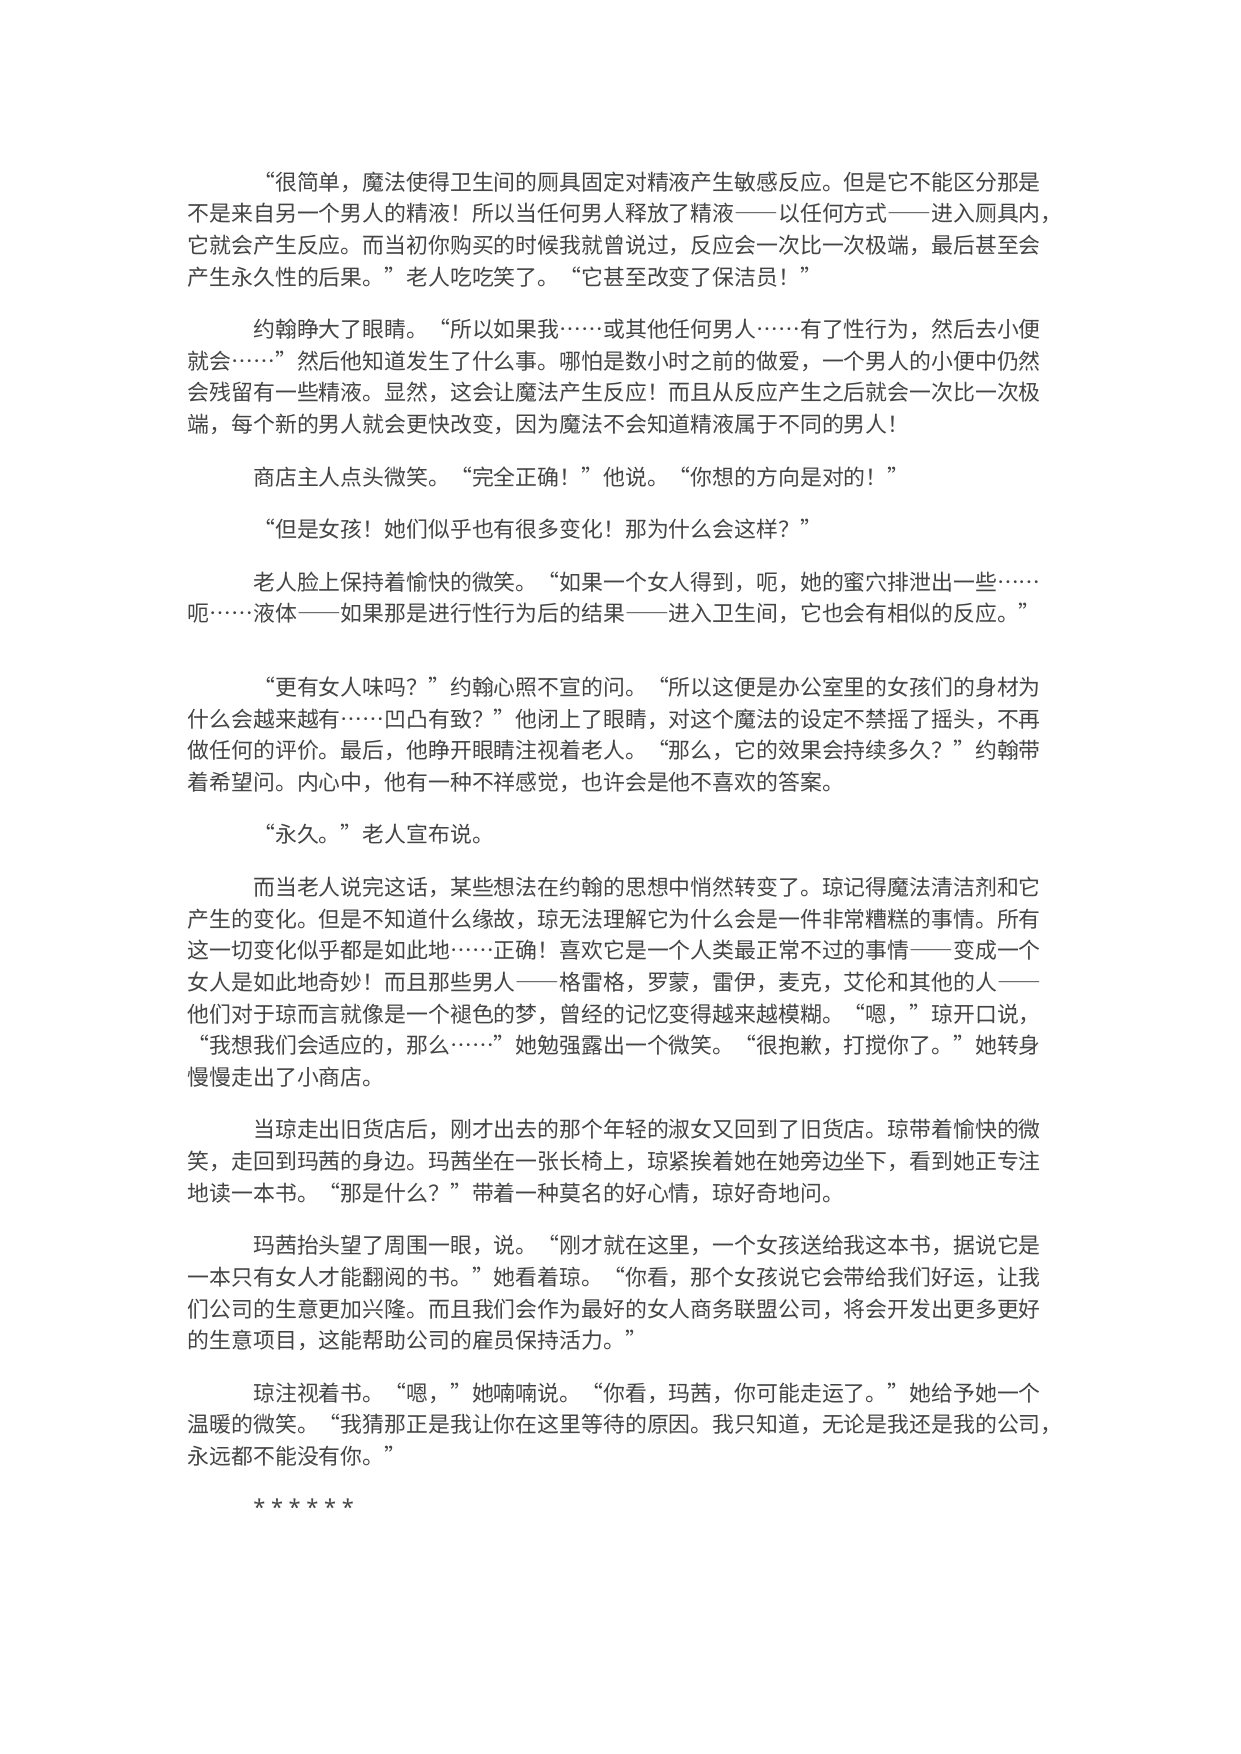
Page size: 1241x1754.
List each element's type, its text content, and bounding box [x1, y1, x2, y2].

text * * * * * *3 f- a B( e! A1 Z [187, 1492, 1053, 1521]
text 而当老人说完这话，某些想法在约翰的思想中悄然转变了。琼记得魔法清洁剂和它产生的变化。但是不知道什么缘故，琼无法理解它为什么会是一件非常糟糕的事情。所有这一切变化似乎都是如此地……正确！喜欢它是一个人类最正常不过的事情——变成一个女人是如此地奇妙！而且那些男人——格雷格，罗蒙，雷伊，麦克，艾伦和其他的人——他们对于琼而言就像是一个褪色的梦，曾经的记忆变得越来越模糊。“嗯，”琼开口说，“我想我们会适应的，那么……”她勉强露出一个微笑。“很抱歉，打搅你了。”她转身慢慢走出了小商店。 [187, 870, 1053, 1092]
text 玛茜抬头望了周围一眼，说。“刚才就在这里，一个女孩送给我这本书，据说它是一本只有女人才能翻阅的书。”她看着琼。“你看，那个女孩说它会带给我们好运，让我们公司的生意更加兴隆。而且我们会作为最好的女人商务联盟公司，将会开发出更多更好的生意项目，这能帮助公司的雇员保持活力。”( @# {7 F$ A8 V! F8 |* N. `. W5 o [187, 1228, 1053, 1355]
text 商店主人点头微笑。“完全正确！”他说。“你想的方向是对的！”8 B4 j/ q1 a8 B0 t0 j [187, 459, 1053, 491]
text 约翰睁大了眼睛。“所以如果我……或其他任何男人……有了性行为，然后去小便就会……”然后他知道发生了什么事。哪怕是数小时之前的做爱，一个男人的小便中仍然会残留有一些精液。显然，这会让魔法产生反应！而且从反应产生之后就会一次比一次极端，每个新的男人就会更快改变，因为魔法不会知道精液属于不同的男人！, q- Q, C0 F3 d2 o [187, 312, 1053, 439]
text “更有女人味吗？”约翰心照不宣的问。“所以这便是办公室里的女孩们的身材为什么会越来越有……凹凸有致？”他闭上了眼睛，对这个魔法的设定不禁摇了摇头，不再做任何的评价。最后，他睁开眼睛注视着老人。“那么，它的效果会持续多久？”约翰带着希望问。内心中，他有一种不祥感觉，也许会是他不喜欢的答案。/ J& f, d# E% a: F+ U9 h! p, ] [187, 670, 1053, 797]
text “很简单，魔法使得卫生间的厕具固定对精液产生敏感反应。但是它不能区分那是不是来自另一个男人的精液！所以当任何男人释放了精液——以任何方式——进入厕具内，它就会产生反应。而当初你购买的时候我就曾说过，反应会一次比一次极端，最后甚至会产生永久性的后果。”老人吃吃笑了。“它甚至改变了保洁员！” [187, 164, 1053, 291]
text 老人脸上保持着愉快的微笑。“如果一个女人得到，呃，她的蜜穴排泄出一些……呃……液体——如果那是进行性行为后的结果——进入卫生间，它也会有相似的反应。”- A" _* T4 J$ C; U* ^) j( E# V% r [187, 564, 1053, 649]
text 琼注视着书。“嗯，”她喃喃说。“你看，玛茜，你可能走运了。”她给予她一个温暖的微笑。“我猜那正是我让你在这里等待的原因。我只知道，无论是我还是我的公司，永远都不能没有你。”4 {' [+ o# q! d5 ]- r* i& i [187, 1376, 1053, 1471]
text “永久。”老人宣布说。 [187, 817, 1053, 849]
text “但是女孩！她们似乎也有很多变化！那为什么会这样？”0 i2 }! ~1 F7 k) Y/ u8 _ [187, 512, 1053, 544]
text 当琼走出旧货店后，刚才出去的那个年轻的淑女又回到了旧货店。琼带着愉快的微笑，走回到玛茜的身边。玛茜坐在一张长椅上，琼紧挨着她在她旁边坐下，看到她正专注地读一本书。“那是什么？”带着一种莫名的好心情，琼好奇地问。 [187, 1112, 1053, 1207]
